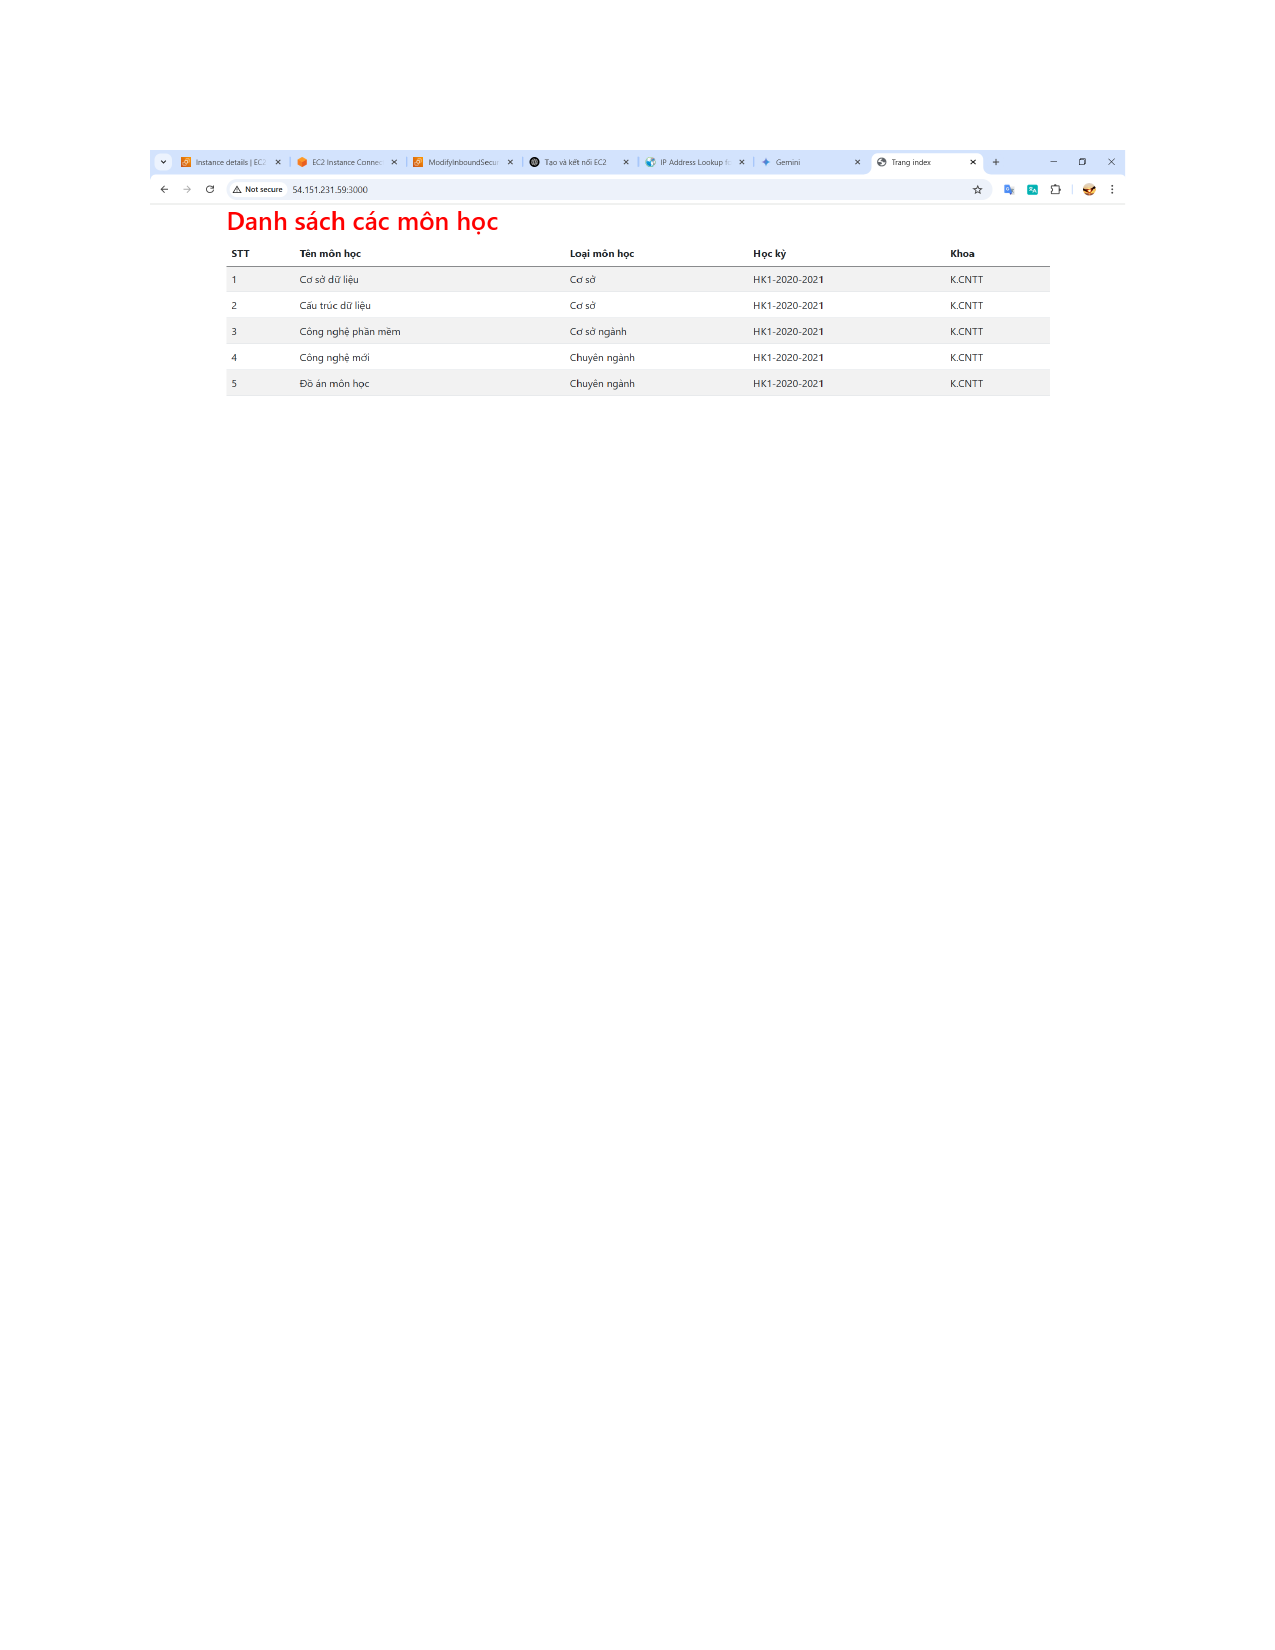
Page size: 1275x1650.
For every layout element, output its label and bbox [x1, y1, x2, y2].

picture [150, 150, 1125, 637]
